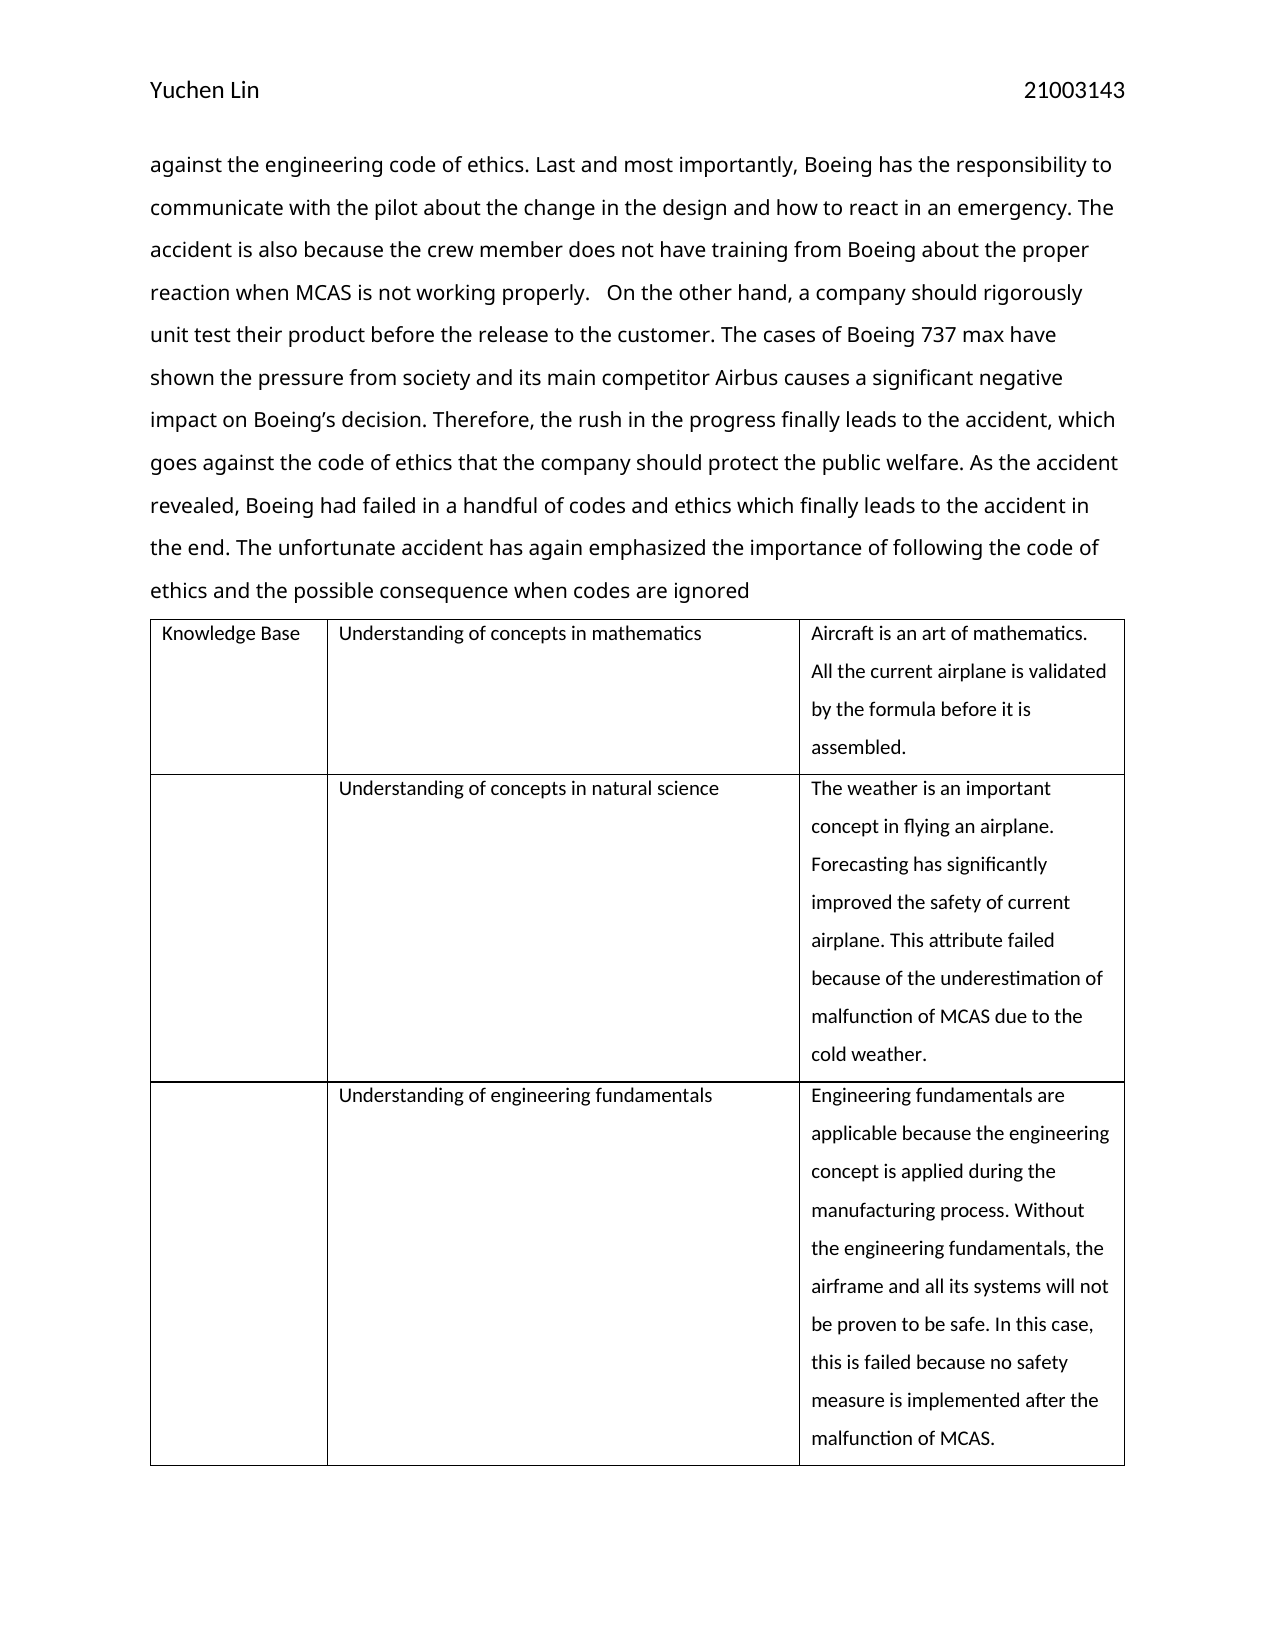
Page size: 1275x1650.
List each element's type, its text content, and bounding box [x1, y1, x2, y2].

table_header Knowledge Base [151, 620, 327, 774]
table_cell Engineering fundamentals are applicable because the engineering concept is applied during the manufacturing process. Without the engineering fundamentals, the airframe and all its systems will not be proven to be safe. In this case, this is failed because no safety measure is implemented after the malfunction of MCAS. [800, 1083, 1124, 1465]
table_cell [151, 1083, 327, 1465]
table_cell The weather is an important concept in flying an airplane. Forecasting has significantly improved the safety of current airplane. This attribute failed because of the underestimation of malfunction of MCAS due to the cold weather. [800, 775, 1124, 1081]
table_header Understanding of concepts in mathematics [328, 620, 799, 774]
table_cell Understanding of engineering fundamentals [328, 1083, 799, 1465]
table_header Aircraft is an art of mathematics. All the current airplane is validated by the formula before it is assembled. [800, 620, 1124, 774]
table_cell Understanding of concepts in natural science [328, 775, 799, 1081]
table_cell [151, 775, 327, 1081]
